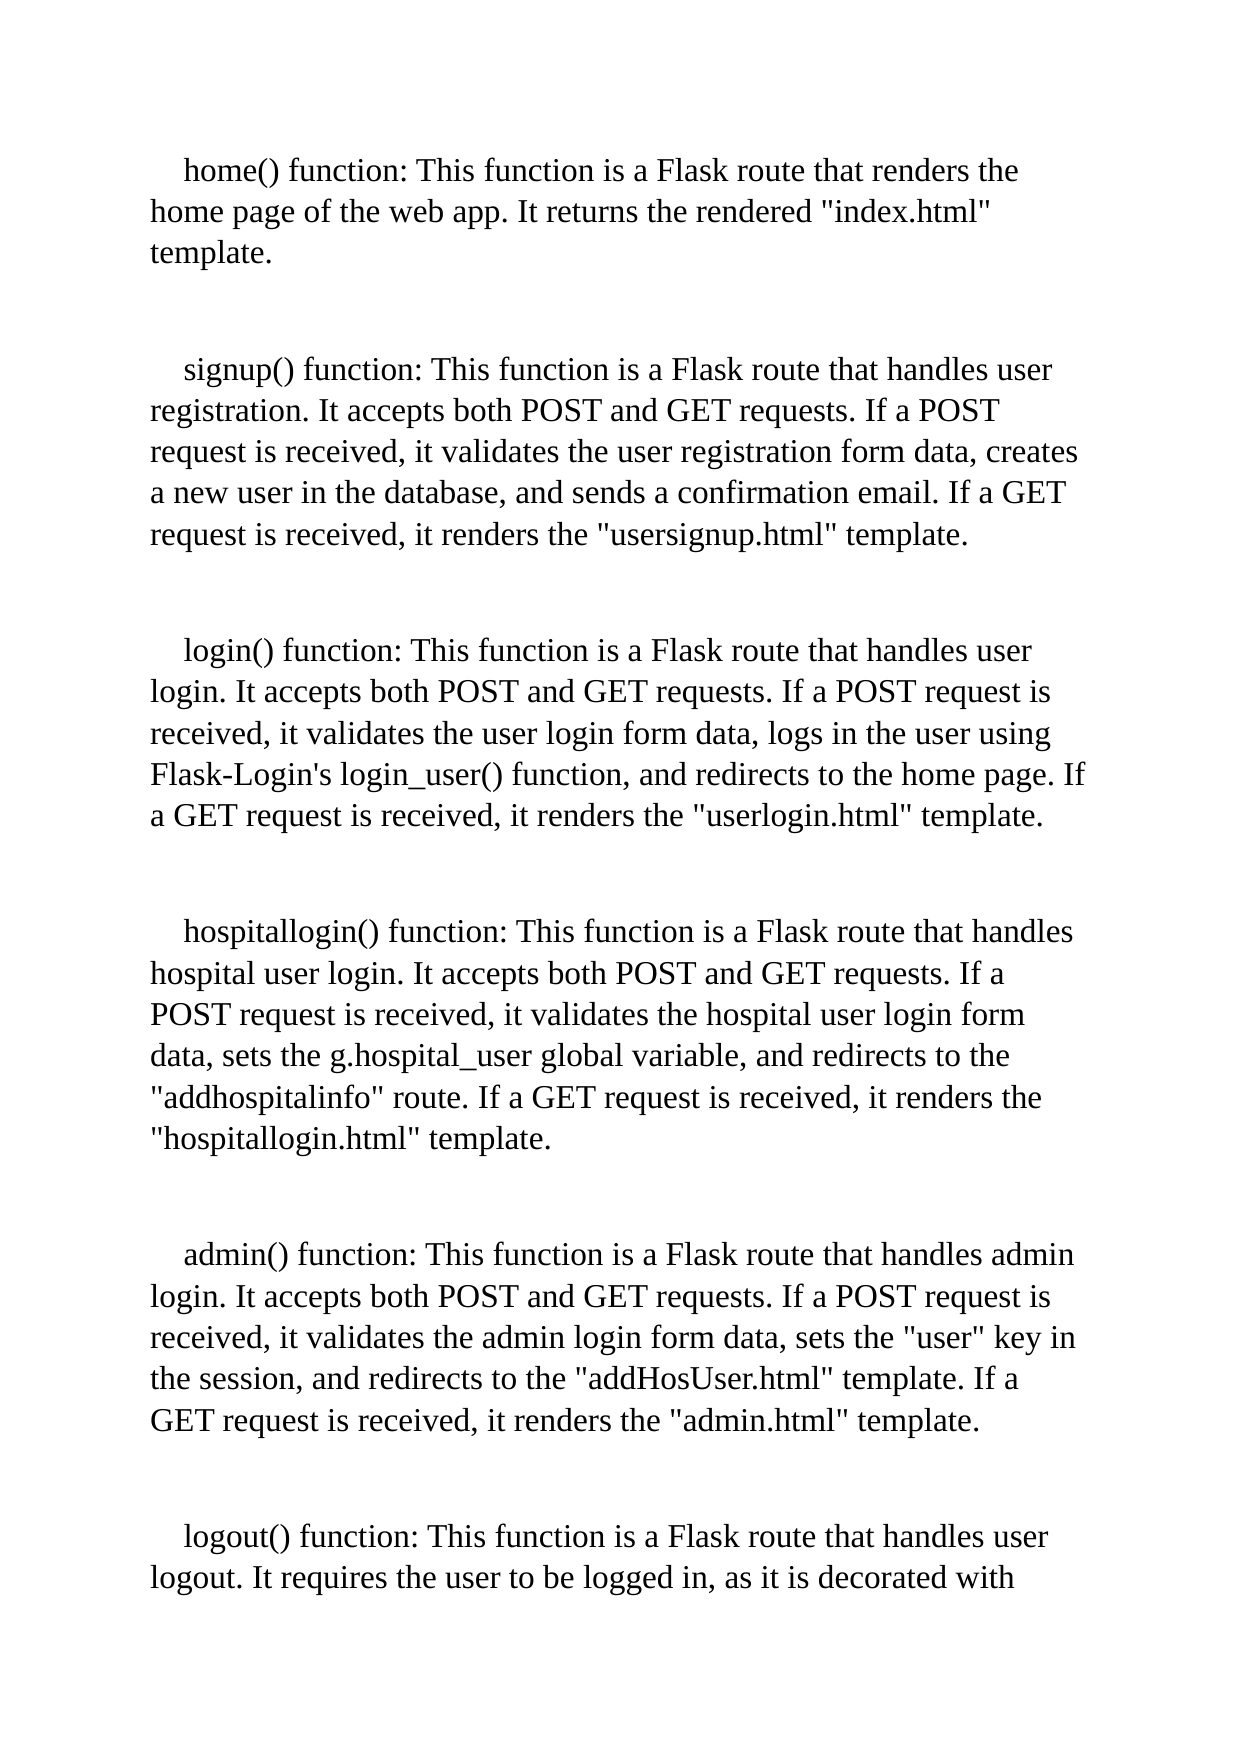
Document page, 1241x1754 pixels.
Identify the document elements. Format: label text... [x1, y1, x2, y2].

text admin() function: This function is a Flask route that handles admin login. It accepts both POST and GET requests. If a POST request is received, it validates the admin login form data, sets the "user" key in the session, and redirects to the "addHosUser.html" template. If a GET request is received, it renders the "admin.html" template. [150, 1234, 1090, 1438]
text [150, 1516, 1090, 1596]
text login() function: This function is a Flask route that handles user login. It accepts both POST and GET requests. If a POST request is received, it validates the user login form data, logs in the user using Flask-Login's login_user() function, and redirects to the home page. If a GET request is received, it renders the "userlogin.html" template. [150, 630, 1090, 834]
text signup() function: This function is a Flask route that handles user registration. It accepts both POST and GET requests. If a POST request is received, it validates the user registration form data, creates a new user in the database, and sends a confirmation email. If a GET request is received, it renders the "usersignup.html" template. [150, 349, 1090, 552]
text hospitallogin() function: This function is a Flask route that handles hospital user login. It accepts both POST and GET requests. If a POST request is received, it validates the hospital user login form data, sets the g.hospital_user global variable, and redirects to the "addhospitalinfo" route. If a GET request is received, it renders the "hospitallogin.html" template. [150, 912, 1090, 1157]
text home() function: This function is a Flask route that renders the home page of the web app. It returns the rendered "index.html" template. [150, 150, 1090, 271]
